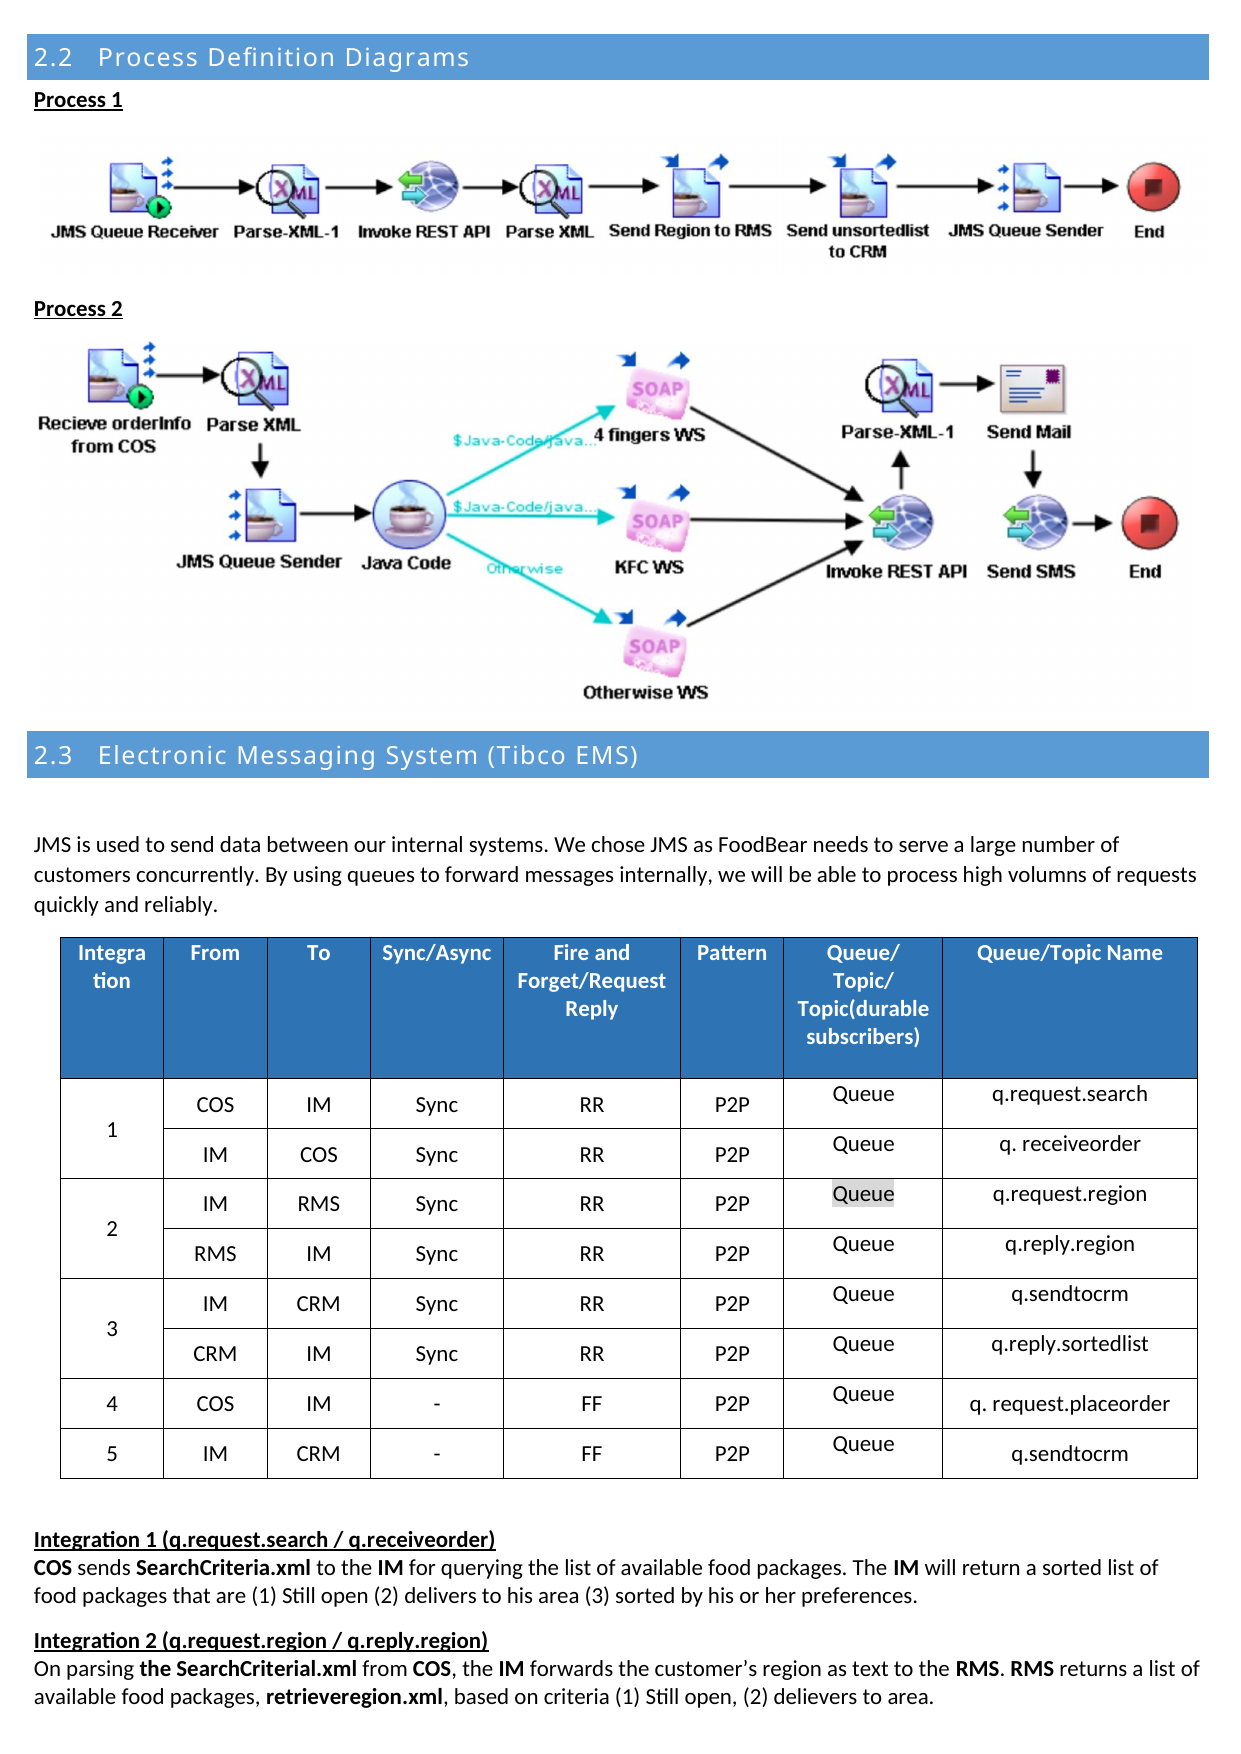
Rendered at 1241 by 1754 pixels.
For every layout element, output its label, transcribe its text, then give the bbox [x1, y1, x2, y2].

table_cell q.reply.region [943, 1229, 1197, 1278]
table_cell Queue [784, 1329, 942, 1378]
table_cell 1 [61, 1079, 163, 1178]
table_cell Sync [371, 1229, 503, 1278]
table_cell RMS [268, 1179, 370, 1228]
table_cell RR [504, 1079, 680, 1128]
table_cell IM [268, 1229, 370, 1278]
table_cell Sync [371, 1179, 503, 1228]
table_cell RMS [164, 1229, 267, 1278]
table_cell q.sendtocrm [943, 1279, 1197, 1328]
table_cell IM [268, 1329, 370, 1378]
table_cell CRM [268, 1279, 370, 1328]
table_cell - [371, 1379, 503, 1428]
text Integration 1 (q.request.search / q.receiveorder) COS sends SearchCriteria.xml to the IM for querying the list of available food packages. The IM will return a sorted list of food packages that are (1) Still open (2) delivers to his area (3) sorted by his or her preferences. [34, 1525, 1203, 1609]
table_cell RR [504, 1279, 680, 1328]
table_cell - [371, 1429, 503, 1477]
table_header Integration [61, 938, 163, 1078]
table_cell P2P [681, 1379, 783, 1428]
table_cell CRM [268, 1429, 370, 1477]
table_header Sync/Async [371, 938, 503, 1078]
table_cell Sync [371, 1329, 503, 1378]
table_cell COS [164, 1079, 267, 1128]
text 2.3 Electronic Messaging System (Tibco EMS) [34, 738, 1203, 772]
table_cell Queue [784, 1379, 942, 1428]
text Process 2 [34, 294, 1203, 322]
table_cell q. receiveorder [943, 1129, 1197, 1178]
table_cell RR [504, 1129, 680, 1178]
table_cell IM [164, 1129, 267, 1178]
table_cell Queue [784, 1129, 942, 1178]
table_header Fire and Forget/Request Reply [504, 938, 680, 1078]
table_header Pattern [681, 938, 783, 1078]
table_cell q.sendtocrm [943, 1429, 1197, 1477]
table_cell Sync [371, 1079, 503, 1128]
table_header Queue/Topic/Topic(durable subscribers) [784, 938, 942, 1078]
table_cell P2P [681, 1129, 783, 1178]
table_cell P2P [681, 1179, 783, 1228]
table_cell q. request.placeorder [943, 1379, 1197, 1428]
table_cell IM [164, 1429, 267, 1477]
table_cell q.request.region [943, 1179, 1197, 1228]
table_header From [164, 938, 267, 1078]
table_cell IM [164, 1179, 267, 1228]
table_cell IM [164, 1279, 267, 1328]
table_cell 5 [61, 1429, 163, 1477]
table_cell COS [268, 1129, 370, 1178]
table_cell FF [504, 1379, 680, 1428]
table_header Queue/Topic Name [943, 938, 1197, 1078]
table_cell 2 [61, 1179, 163, 1278]
table_cell P2P [681, 1429, 783, 1477]
table_cell FF [504, 1429, 680, 1477]
table_cell P2P [681, 1279, 783, 1328]
text 2.2 Process Definition Diagrams [34, 40, 1203, 74]
table_cell IM [268, 1379, 370, 1428]
table_cell RR [504, 1229, 680, 1278]
picture [33, 132, 1216, 276]
table_cell Queue [784, 1229, 942, 1278]
table_cell Queue [784, 1079, 942, 1128]
table_cell Queue [784, 1279, 942, 1328]
table_cell COS [164, 1379, 267, 1428]
table_cell q.request.search [943, 1079, 1197, 1128]
table_cell RR [504, 1329, 680, 1378]
text JMS is used to send data between our internal systems. We chose JMS as FoodBear needs to serve a large number of customers concurrently. By using queues to forward messages internally, we will be able to process high volumns of requests quickly and reliably. [34, 830, 1203, 918]
table_cell P2P [681, 1329, 783, 1378]
table_cell 3 [61, 1279, 163, 1378]
table_cell RR [504, 1179, 680, 1228]
table_cell P2P [681, 1079, 783, 1128]
table_header To [268, 938, 370, 1078]
text Integration 2 (q.request.region / q.reply.region) On parsing the SearchCriterial.xml from COS, the IM forwards the customer’s region as text to the RMS. RMS returns a list of available food packages, retrieveregion.xml, based on criteria (1) Still open, (2) delievers to area. [34, 1626, 1203, 1710]
table_cell IM [268, 1079, 370, 1128]
table_cell Sync [371, 1129, 503, 1178]
text Process 1 [34, 85, 1203, 113]
table_cell CRM [164, 1329, 267, 1378]
picture [33, 340, 1197, 713]
table_cell Queue [784, 1179, 942, 1228]
table_cell q.reply.sortedlist [943, 1329, 1197, 1378]
table_cell Sync [371, 1279, 503, 1328]
table_cell Queue [784, 1429, 942, 1477]
table_cell 4 [61, 1379, 163, 1428]
table_cell P2P [681, 1229, 783, 1278]
